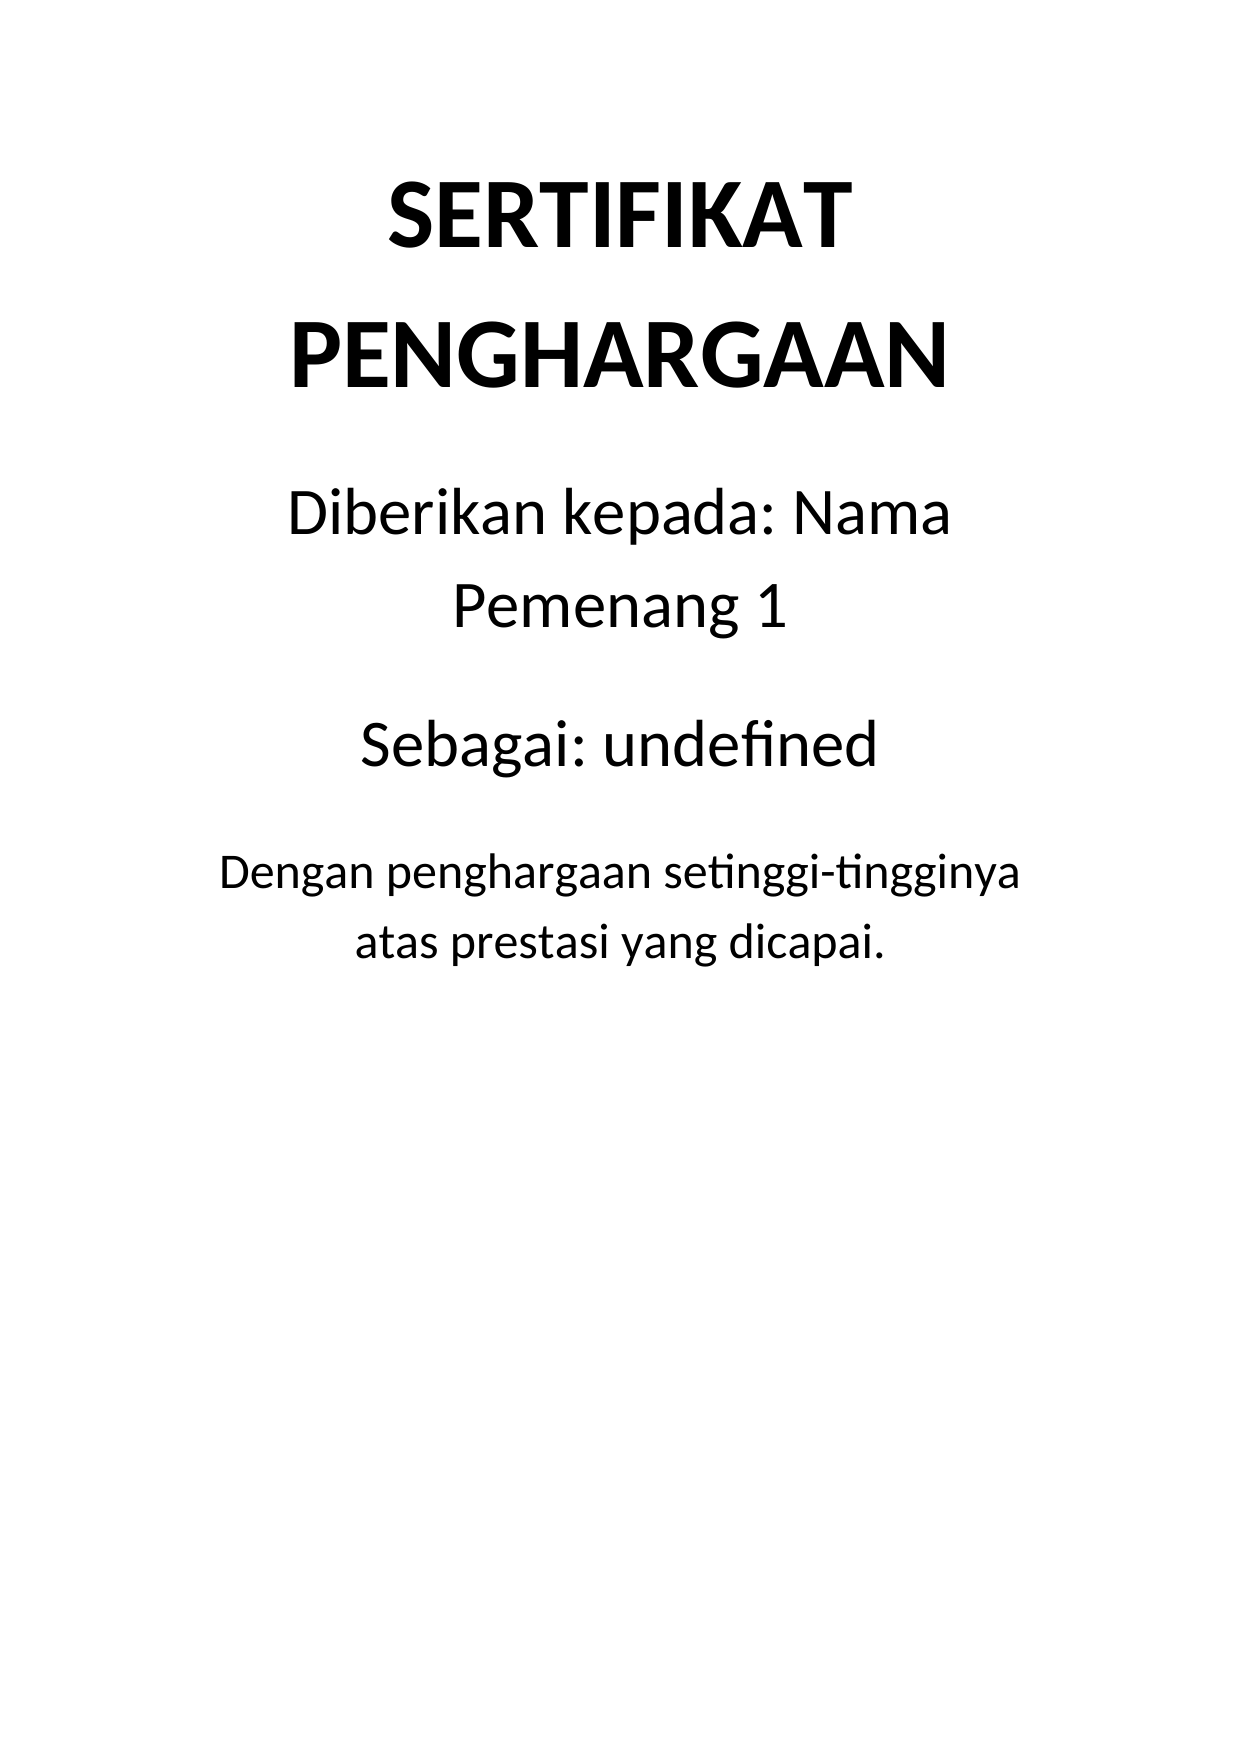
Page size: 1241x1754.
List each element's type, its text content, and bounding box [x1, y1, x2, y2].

text Diberikan kepada: Nama Pemenang 1 [187, 469, 1053, 677]
text Sebagai: undefined [187, 702, 1053, 815]
text Dengan penghargaan setinggi-tingginya atas prestasi yang dicapai. [187, 840, 1053, 971]
text SERTIFIKAT PENGHARGAAN [187, 150, 1053, 444]
